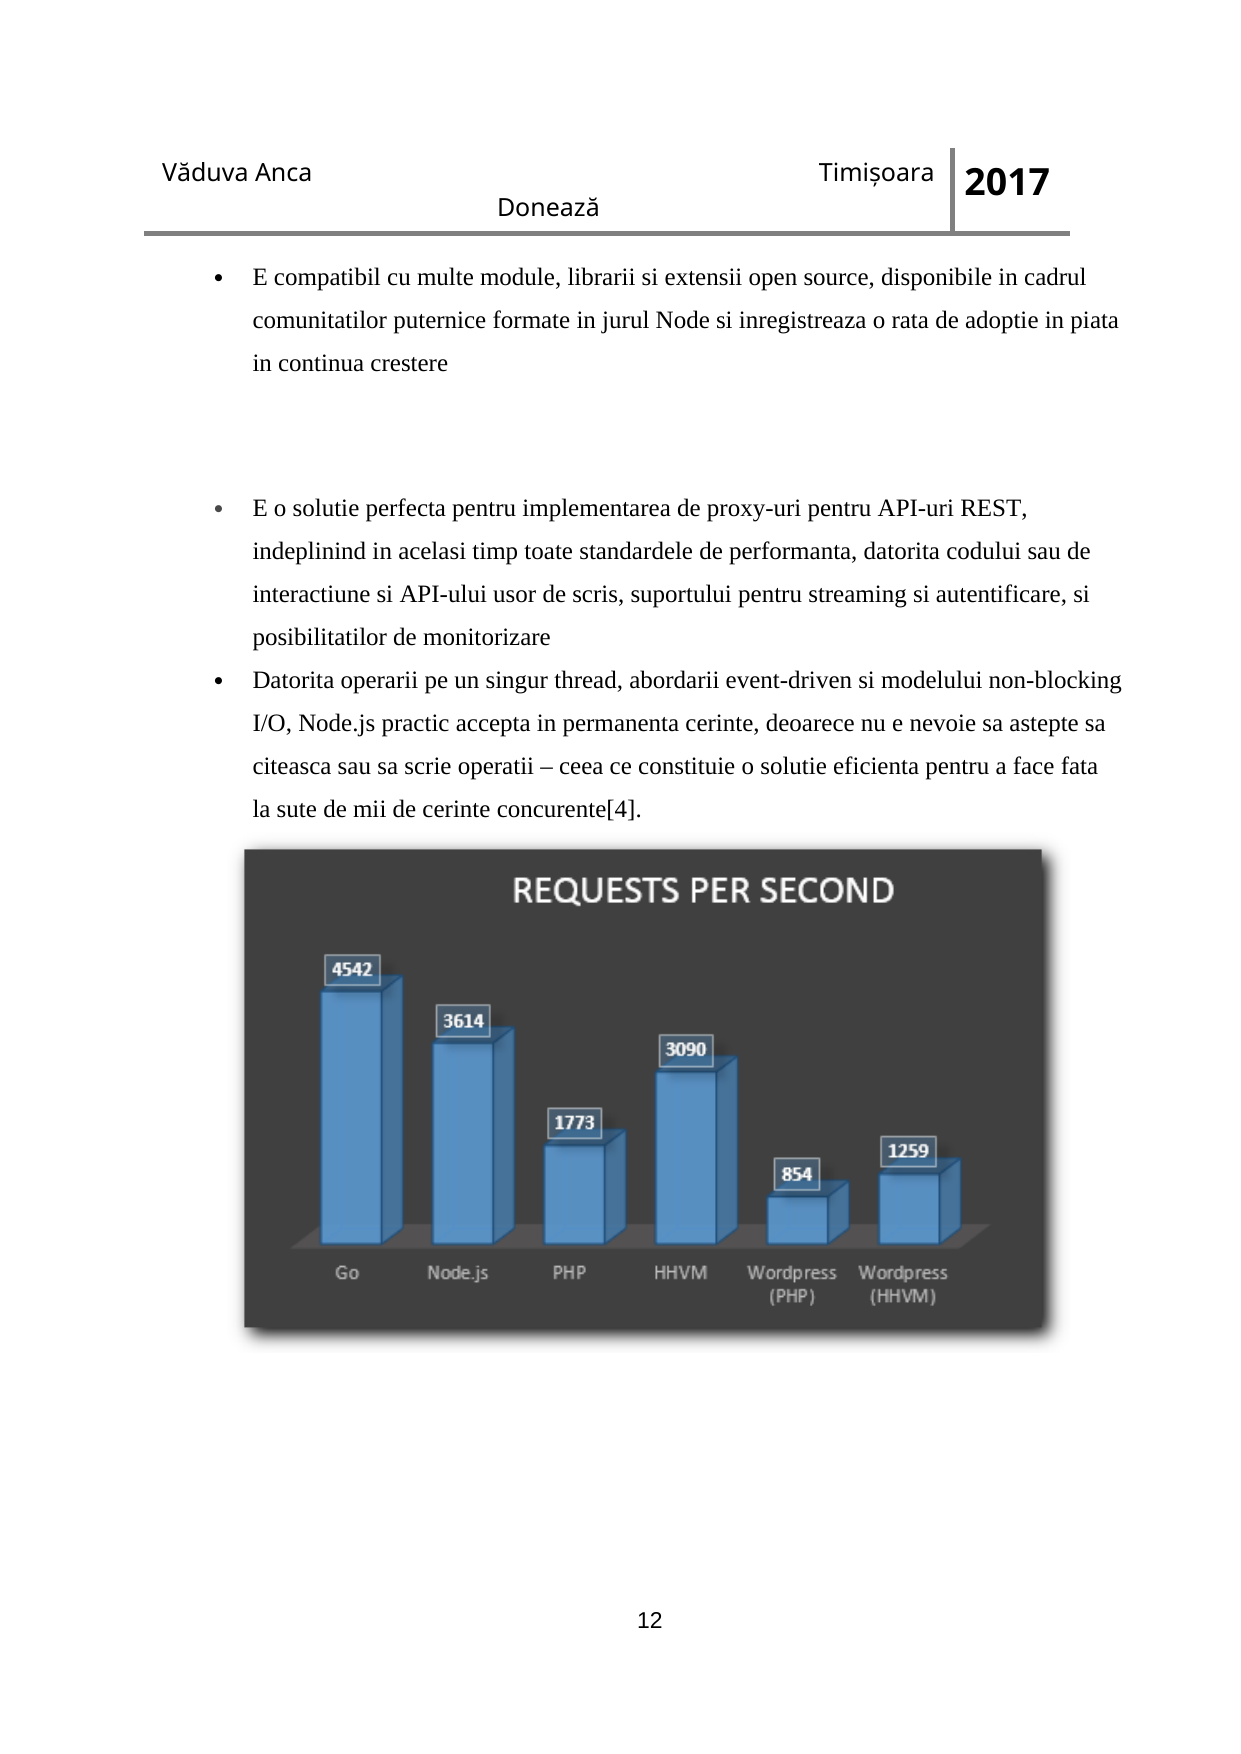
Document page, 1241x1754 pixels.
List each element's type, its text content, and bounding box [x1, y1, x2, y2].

picture [218, 823, 1087, 1351]
list E o solutie perfecta pentru implementarea de proxy-uri pentru API-uri REST, indeplinind in acelasi timp toate standardele de performanta, datorita codului sau de interactiune si API-ului usor de scris, suportului pentru streaming si autentificare, si posibilitatilor de monitorizare [215, 493, 1122, 651]
list E compatibil cu multe module, librarii si extensii open source, disponibile in cadrul comunitatilor puternice formate in jurul Node si inregistreaza o rata de adoptie in piata in continua crestere [215, 262, 1122, 377]
list Datorita operarii pe un singur thread, abordarii event-driven si modelului non-blocking I/O, Node.js practic accepta in permanenta cerinte, deoarece nu e nevoie sa astepte sa citeasca sau sa scrie operatii – ceea ce constituie o solutie eficienta pentru a face fata la sute de mii de cerinte concurente[4]. [215, 665, 1122, 823]
